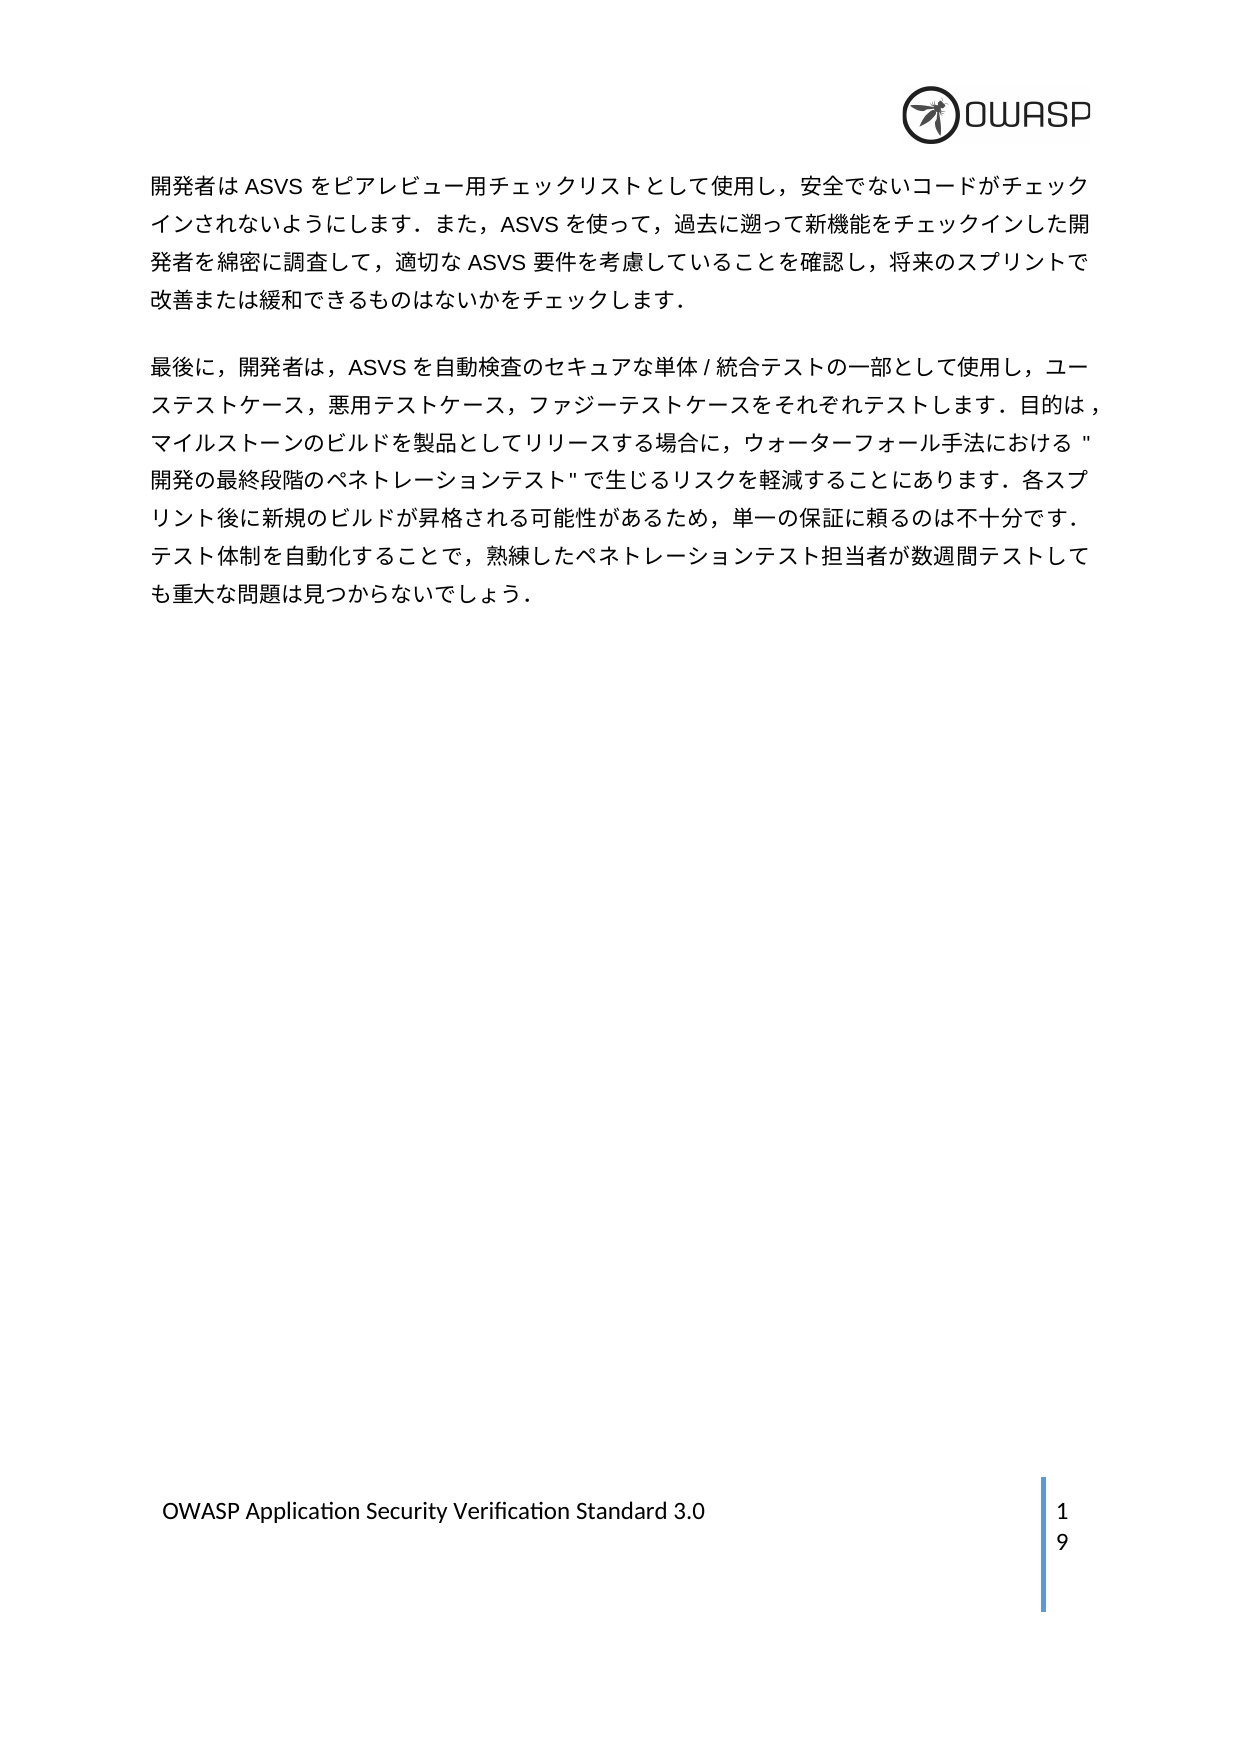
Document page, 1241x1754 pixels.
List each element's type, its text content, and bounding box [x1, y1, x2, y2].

picture [902, 86, 1091, 144]
text 開発者は ASVS をピアレビュー用チェックリストとして使用し，安全でないコードがチェックインされないようにします．また，ASVS を使って，過去に遡って新機能をチェックインした開発者を綿密に調査して，適切な ASVS 要件を考慮していることを確認し，将来のスプリントで改善または緩和できるものはないかをチェックします． [150, 169, 1090, 314]
